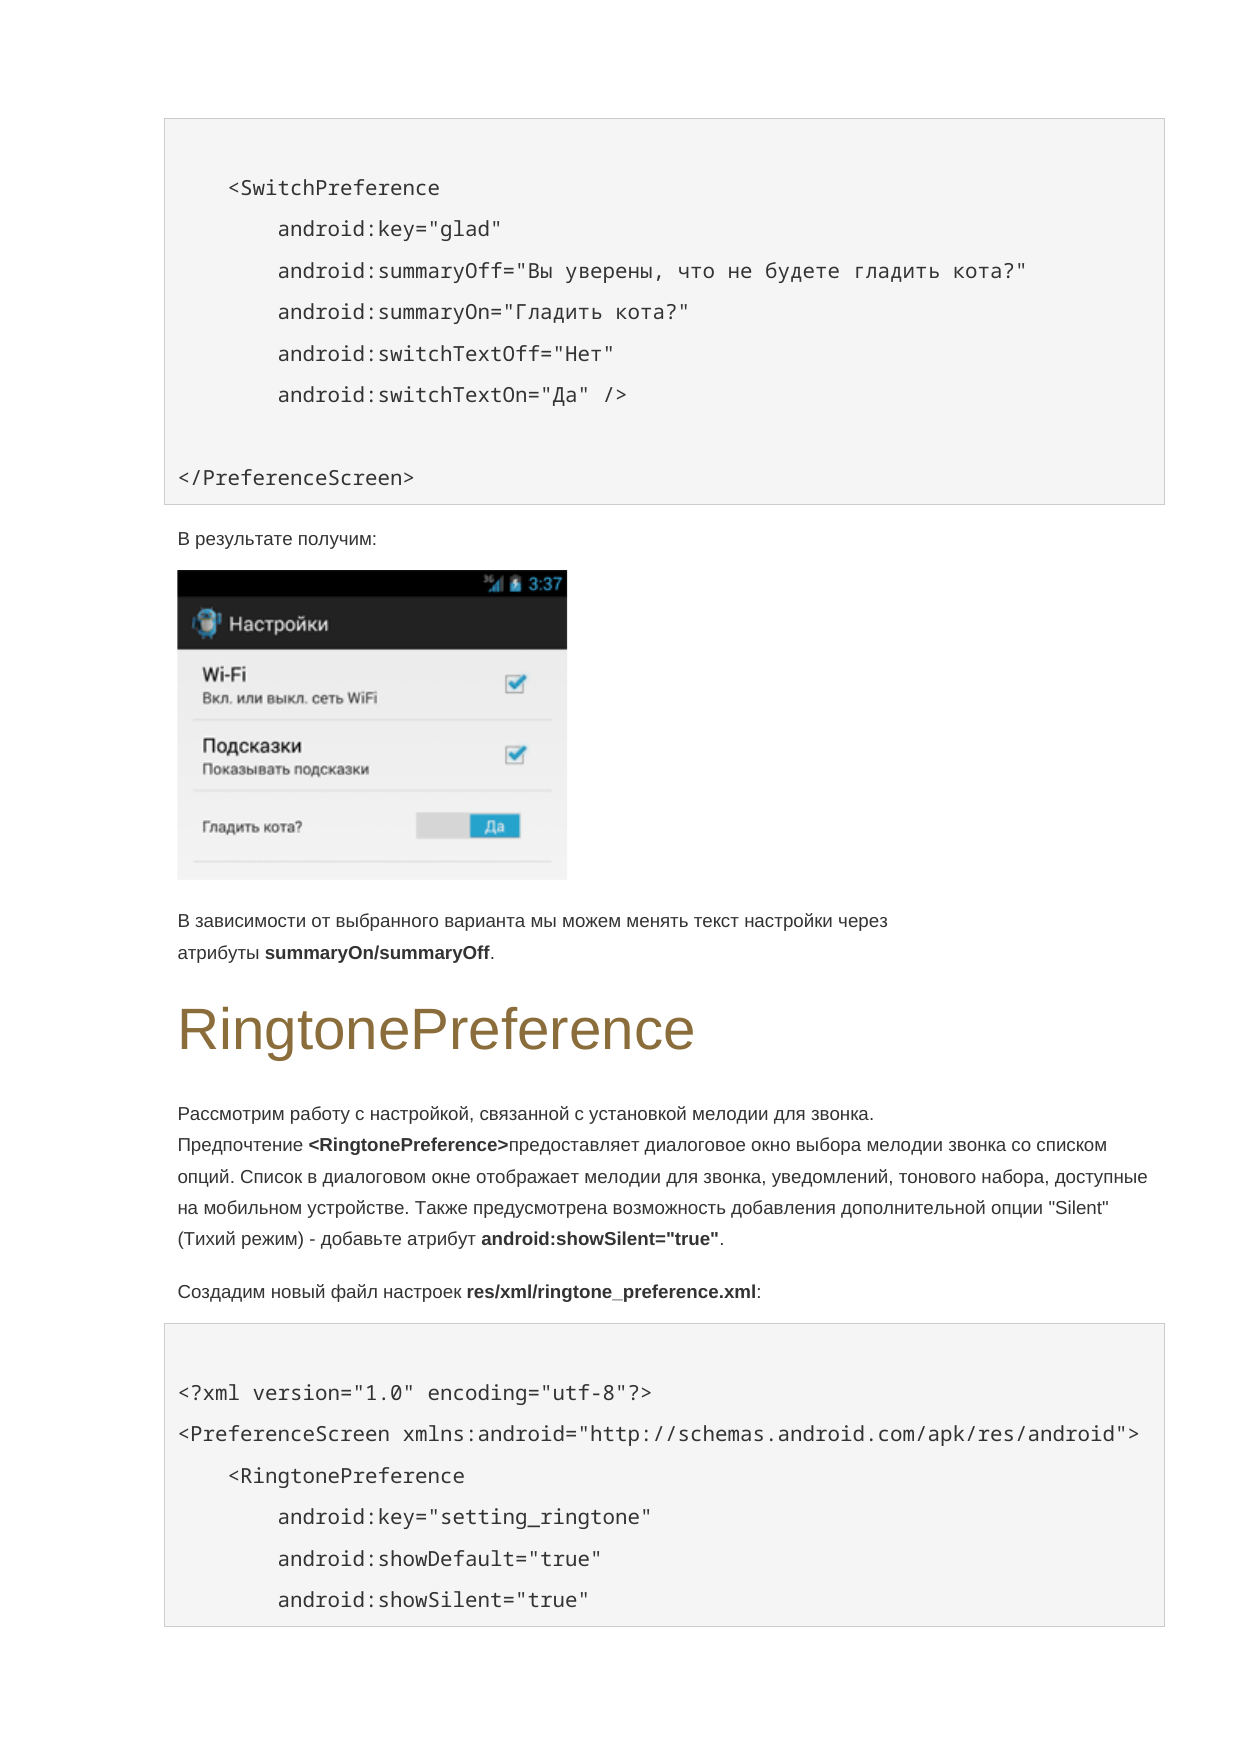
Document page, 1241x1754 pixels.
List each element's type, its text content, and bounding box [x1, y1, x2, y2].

text android:showSilent="true" [165, 1572, 1164, 1626]
text android:key="setting_ringtone" [165, 1489, 1164, 1530]
text <PreferenceScreen xmlns:android="http://schemas.android.com/apk/res/android"> [165, 1406, 1164, 1447]
text android:showDefault="true" [165, 1530, 1164, 1572]
text <SwitchPreference [165, 159, 1164, 201]
picture [177, 570, 568, 880]
text android:switchTextOff="Нет" [165, 325, 1164, 367]
text RingtonePreference [177, 994, 1152, 1062]
text </PreferenceScreen> [165, 450, 1164, 504]
text В результате получим: [177, 518, 1152, 550]
text android:switchTextOn="Да" /> [165, 367, 1164, 408]
text В зависимости от выбранного варианта мы можем менять текст настройки через атрибуты summaryOn/summaryOff. [177, 901, 1152, 963]
text android:summaryOff="Вы уверены, что не будете гладить кота?" [165, 242, 1164, 284]
text <?xml version="1.0" encoding="utf-8"?> [165, 1364, 1164, 1406]
text android:key="glad" [165, 201, 1164, 242]
text <RingtonePreference [165, 1447, 1164, 1489]
text Создадим новый файл настроек res/xml/ringtone_preference.xml: [177, 1271, 1152, 1302]
text Рассмотрим работу с настройкой, связанной с установкой мелодии для звонка. Предпочтение <RingtonePreference>предоставляет диалоговое окно выбора мелодии звонка со списком опций. Список в диалоговом окне отображает мелодии для звонка, уведомлений, тонового набора, доступные на мобильном устройстве. Также предусмотрена возможность добавления дополнительной опции "Silent" (Тихий режим) - добавьте атрибут android:showSilent="true". [177, 1093, 1152, 1250]
text android:summaryOn="Гладить кота?" [165, 284, 1164, 325]
